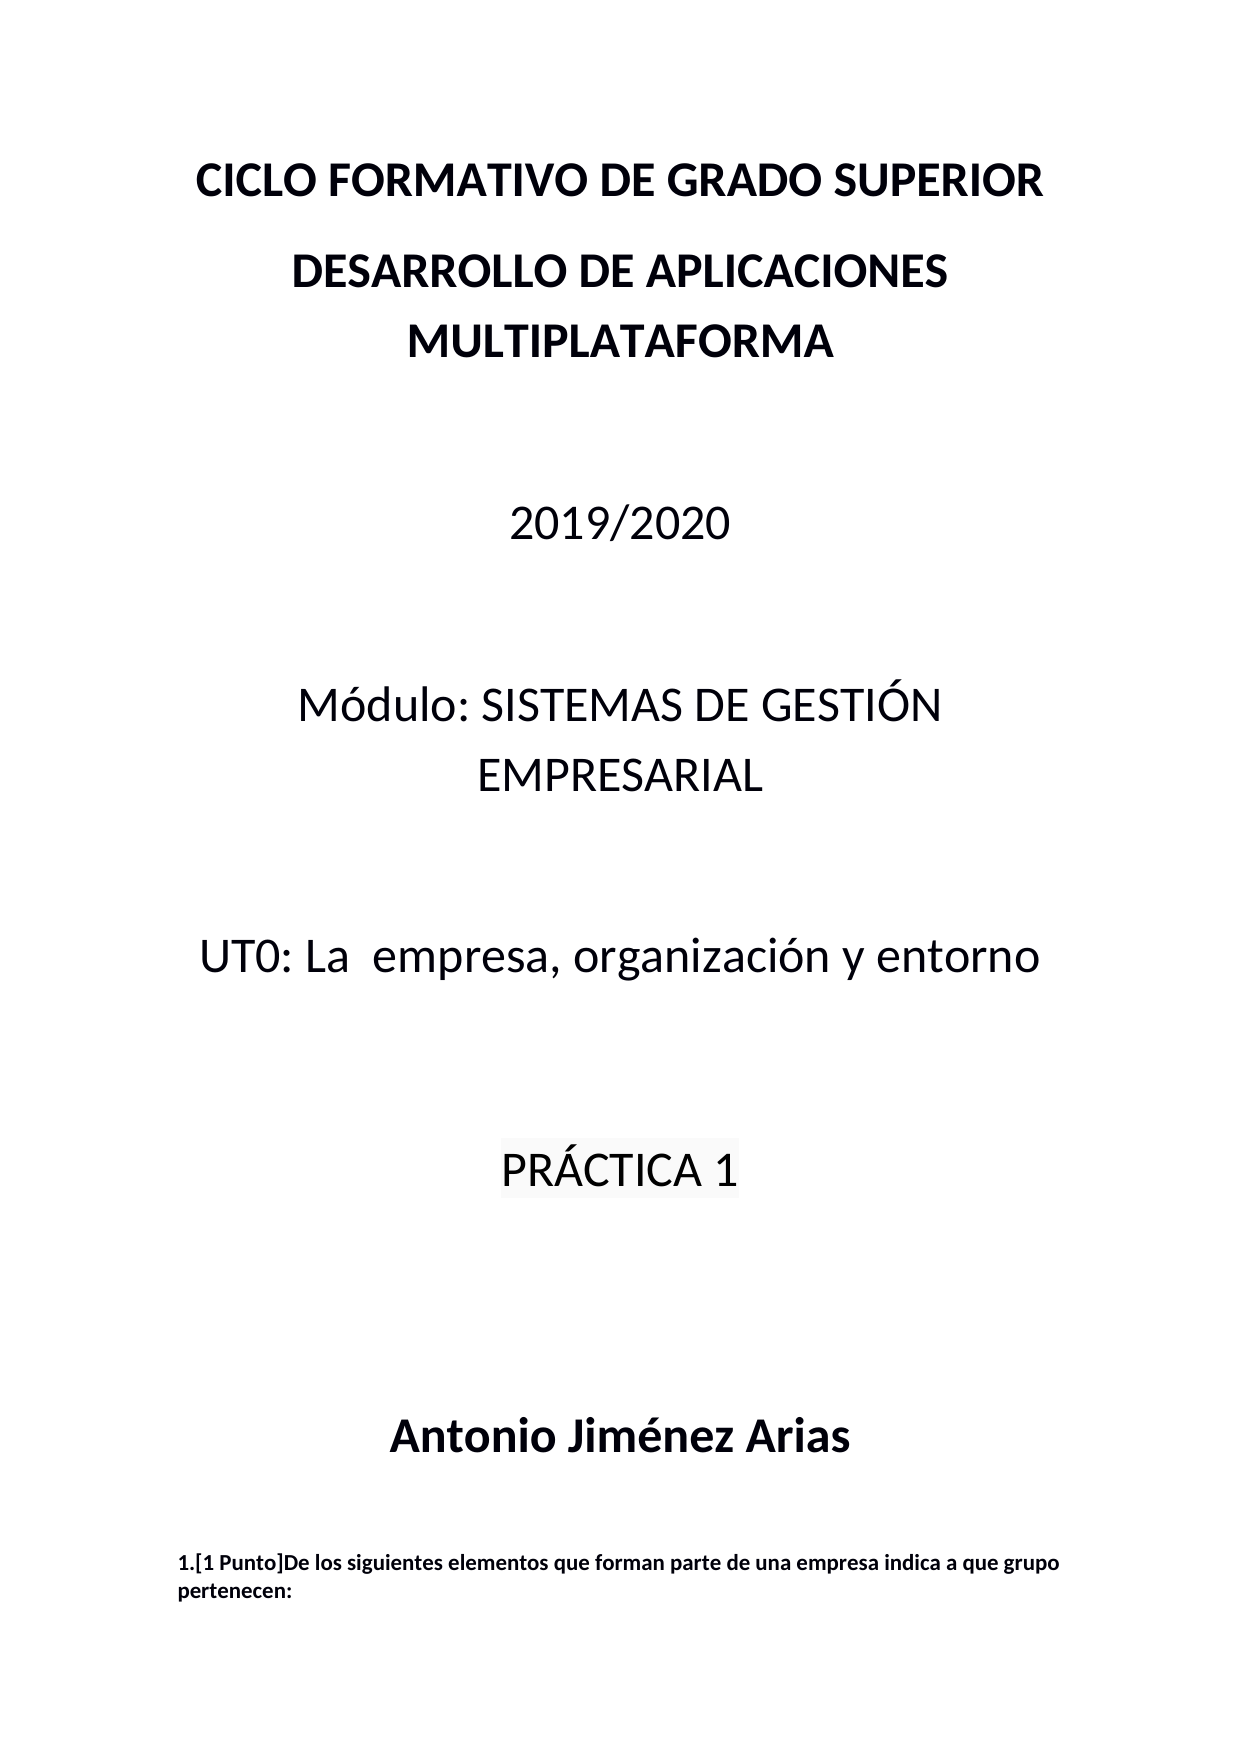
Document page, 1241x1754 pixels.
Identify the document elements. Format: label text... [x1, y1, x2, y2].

text CICLO FORMATIVO DE GRADO SUPERIOR [177, 148, 1063, 209]
text UT0: La empresa, organización y entorno [177, 924, 1063, 985]
text 1.[1 Punto]De los siguientes elementos que forman parte de una empresa indica a que grupo pertenecen: [177, 1548, 1063, 1604]
text Módulo: SISTEMAS DE GESTIÓN EMPRESARIAL [177, 672, 1063, 803]
text Antonio Jiménez Arias [177, 1404, 1063, 1465]
text DESARROLLO DE APLICACIONES MULTIPLATAFORMA [177, 238, 1063, 370]
text PRÁCTICA 1 [177, 1137, 1063, 1198]
text 2019/2020 [177, 491, 1063, 552]
